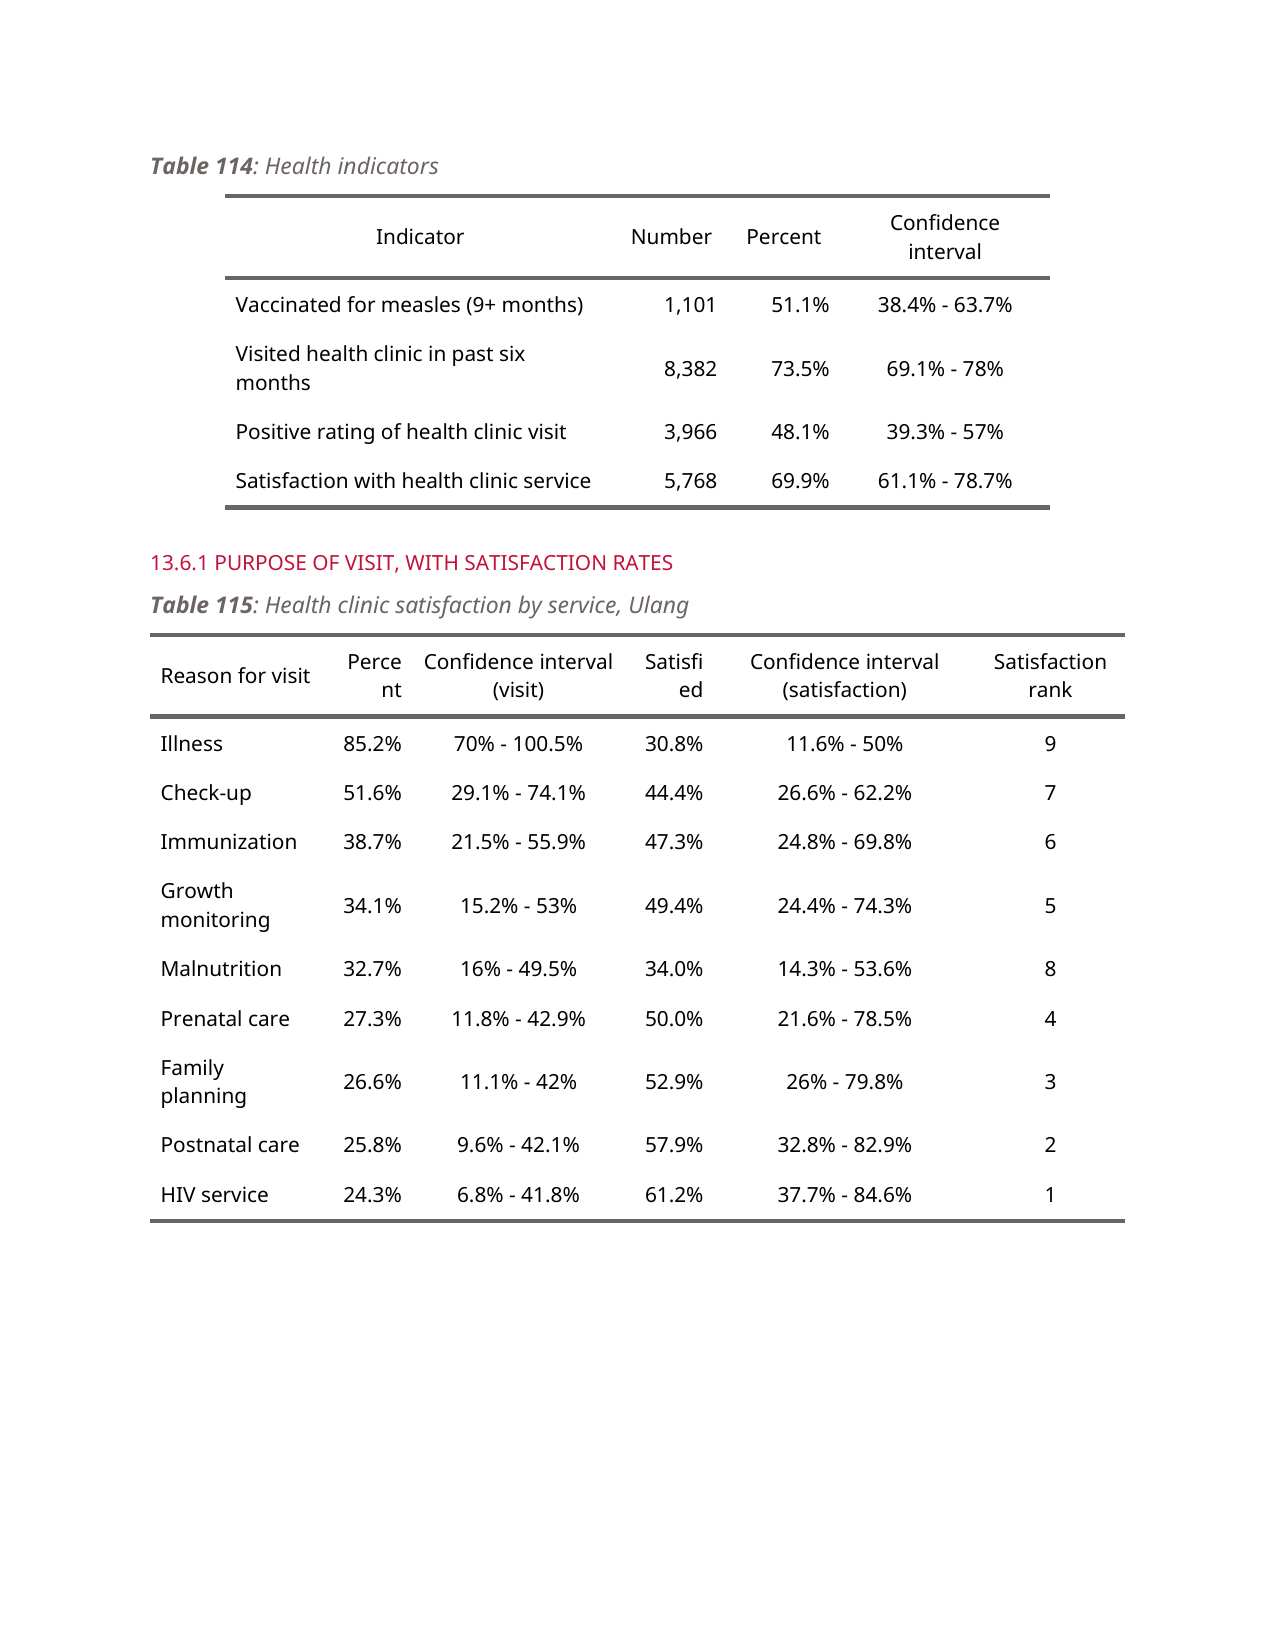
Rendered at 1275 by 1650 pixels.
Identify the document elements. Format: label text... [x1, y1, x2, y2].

table_cell 26% - 79.8% [714, 1043, 975, 1120]
table_cell 24.3% [326, 1170, 412, 1219]
table_cell Check-up [150, 768, 326, 817]
table_cell 27.3% [326, 993, 412, 1042]
table_cell 61.2% [625, 1170, 714, 1219]
text Table 115: Health clinic satisfaction by service, Ulang [150, 589, 1125, 620]
table_header Percent [326, 637, 412, 714]
table_cell 1 [975, 1170, 1125, 1219]
table_header Confidence interval (visit) [412, 637, 624, 714]
table_cell 3,966 [615, 407, 727, 456]
text Table 114: Health indicators [150, 150, 1125, 181]
table_header Number [615, 198, 727, 276]
table_cell HIV service [150, 1170, 326, 1219]
table_cell 48.1% [728, 407, 840, 456]
table_cell Malnutrition [150, 944, 326, 993]
table_cell 38.4% - 63.7% [840, 280, 1050, 329]
table_header Indicator [225, 198, 615, 276]
table_cell 26.6% [326, 1043, 412, 1120]
table_cell 47.3% [625, 817, 714, 866]
table_cell 11.1% - 42% [412, 1043, 624, 1120]
table_cell 30.8% [625, 719, 714, 768]
table_cell 69.9% [728, 456, 840, 505]
table_header Percent [728, 198, 840, 276]
table_cell 8,382 [615, 329, 727, 407]
table_cell Positive rating of health clinic visit [225, 407, 615, 456]
table_cell 34.1% [326, 866, 412, 944]
table_cell 34.0% [625, 944, 714, 993]
table_cell 49.4% [625, 866, 714, 944]
table_cell 61.1% - 78.7% [840, 456, 1050, 505]
table_header Reason for visit [150, 637, 326, 714]
table_cell 50.0% [625, 993, 714, 1042]
table_cell 7 [975, 768, 1125, 817]
table_cell 11.6% - 50% [714, 719, 975, 768]
table_cell 5 [975, 866, 1125, 944]
table_cell 6 [975, 817, 1125, 866]
table_cell Family planning [150, 1043, 326, 1120]
table_cell 44.4% [625, 768, 714, 817]
table_cell 9 [975, 719, 1125, 768]
table_cell 14.3% - 53.6% [714, 944, 975, 993]
table_cell 6.8% - 41.8% [412, 1170, 624, 1219]
table_cell 32.8% - 82.9% [714, 1120, 975, 1169]
table_cell 85.2% [326, 719, 412, 768]
table_header Confidence interval [840, 198, 1050, 276]
table_cell 3 [975, 1043, 1125, 1120]
table_cell 21.5% - 55.9% [412, 817, 624, 866]
table_cell 37.7% - 84.6% [714, 1170, 975, 1219]
table_cell 32.7% [326, 944, 412, 993]
table_cell 24.4% - 74.3% [714, 866, 975, 944]
table_cell Prenatal care [150, 993, 326, 1042]
table_cell Illness [150, 719, 326, 768]
table_cell 16% - 49.5% [412, 944, 624, 993]
table_header Satisfied [625, 637, 714, 714]
table_cell 2 [975, 1120, 1125, 1169]
table_cell 73.5% [728, 329, 840, 407]
table_cell Postnatal care [150, 1120, 326, 1169]
table_cell 15.2% - 53% [412, 866, 624, 944]
table_cell 69.1% - 78% [840, 329, 1050, 407]
table_cell 4 [975, 993, 1125, 1042]
table_header Satisfaction rank [975, 637, 1125, 714]
table_cell 29.1% - 74.1% [412, 768, 624, 817]
table_cell 21.6% - 78.5% [714, 993, 975, 1042]
table_cell Visited health clinic in past six months [225, 329, 615, 407]
subtitle 13.6.1 Purpose of visit, with satisfaction rates [150, 547, 1125, 576]
table_header Confidence interval (satisfaction) [714, 637, 975, 714]
table_cell 25.8% [326, 1120, 412, 1169]
table_cell 24.8% - 69.8% [714, 817, 975, 866]
table_cell 70% - 100.5% [412, 719, 624, 768]
table_cell 5,768 [615, 456, 727, 505]
table_cell Vaccinated for measles (9+ months) [225, 280, 615, 329]
table_cell 11.8% - 42.9% [412, 993, 624, 1042]
table_cell 26.6% - 62.2% [714, 768, 975, 817]
table_cell 39.3% - 57% [840, 407, 1050, 456]
table_cell Immunization [150, 817, 326, 866]
table_cell 1,101 [615, 280, 727, 329]
table_cell 51.1% [728, 280, 840, 329]
table_cell 57.9% [625, 1120, 714, 1169]
table_cell 9.6% - 42.1% [412, 1120, 624, 1169]
table_cell 51.6% [326, 768, 412, 817]
table_cell 38.7% [326, 817, 412, 866]
table_cell Satisfaction with health clinic service [225, 456, 615, 505]
table_cell Growth monitoring [150, 866, 326, 944]
table_cell 8 [975, 944, 1125, 993]
table_cell 52.9% [625, 1043, 714, 1120]
